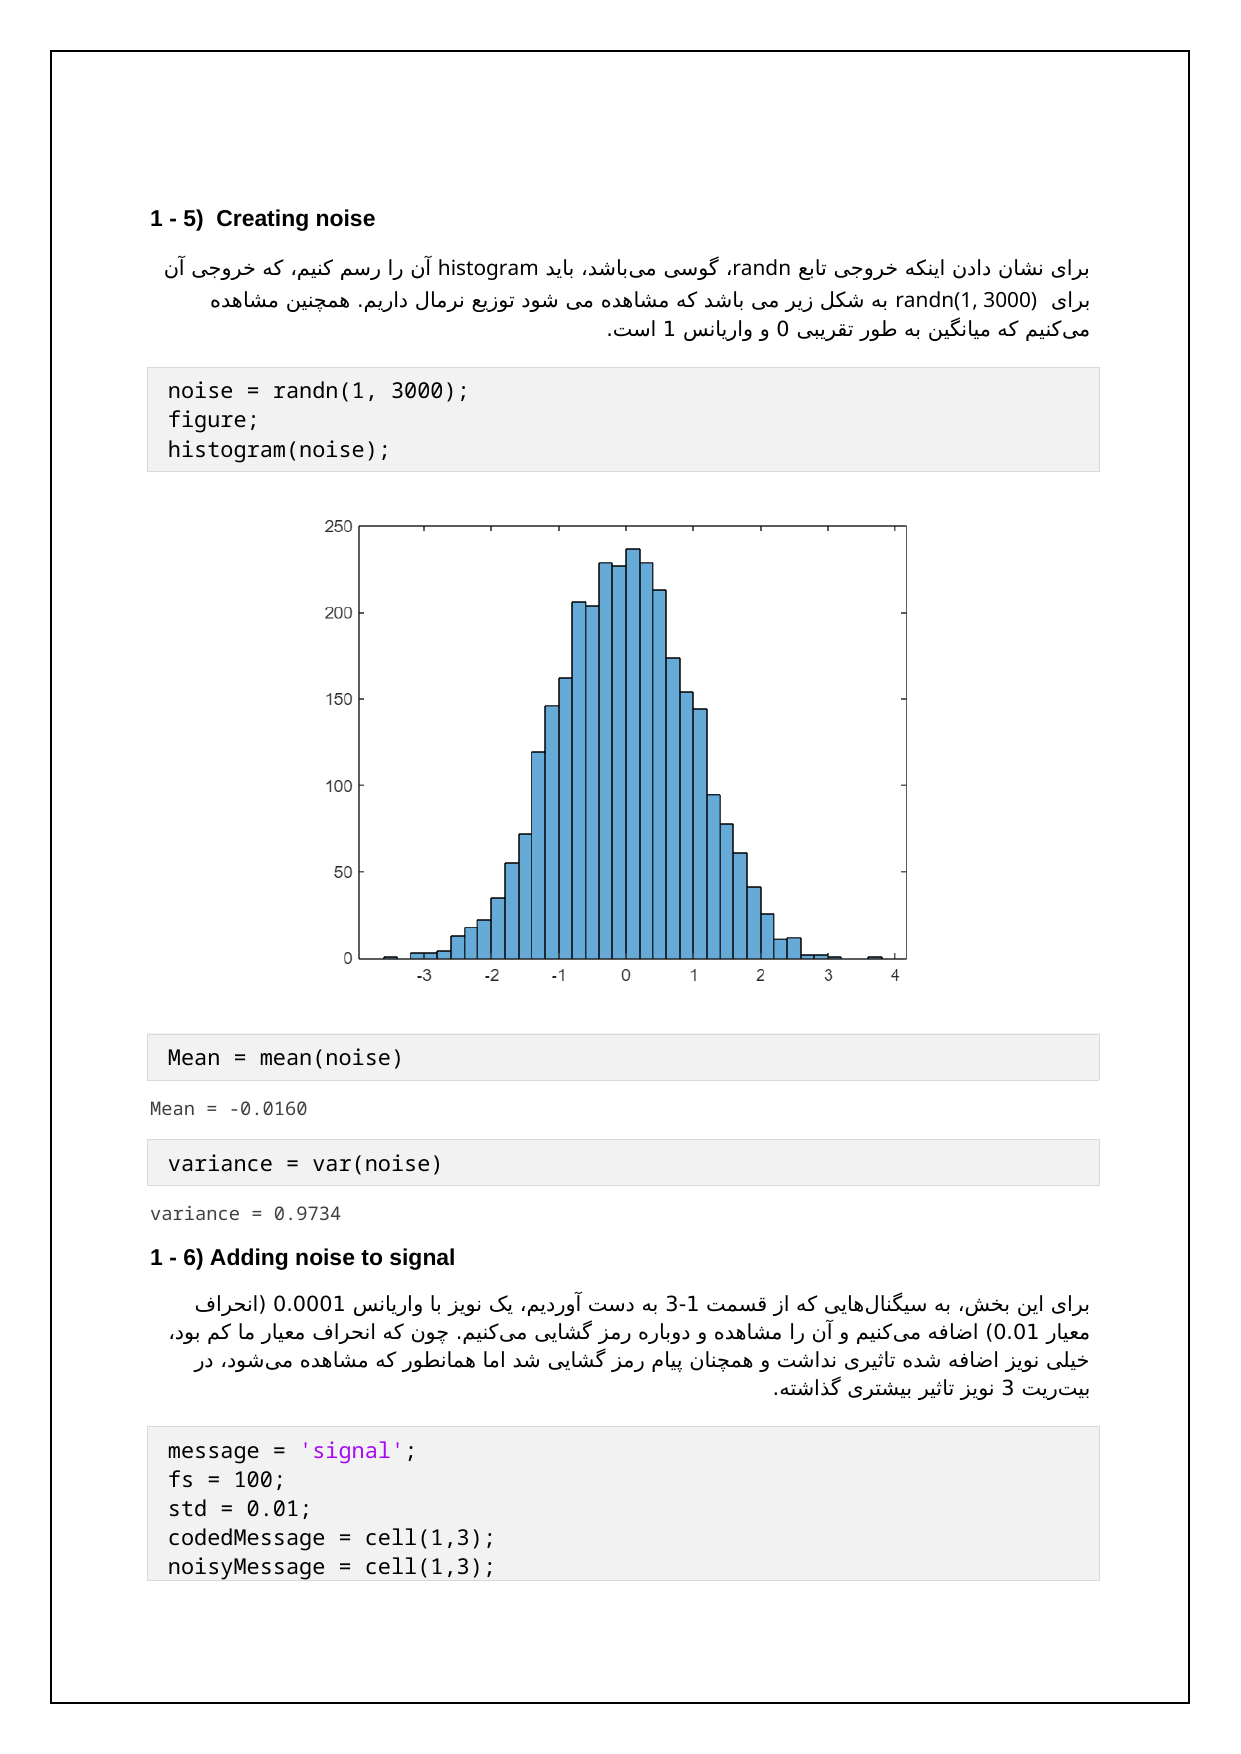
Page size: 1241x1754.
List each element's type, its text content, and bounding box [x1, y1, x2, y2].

text fs = 100; [148, 1455, 1099, 1484]
text variance = var(noise) [148, 1140, 1099, 1185]
text codedMessage = cell(1,3); [148, 1513, 1099, 1543]
text noise = randn(1, 3000); [148, 368, 1099, 396]
text Mean = mean(noise) [148, 1035, 1099, 1080]
subtitle 1 - 6) Adding noise to signal [150, 1244, 1090, 1270]
text برای نشان دادن اینکه خروجی تابع randn، گوسی می‌باشد، باید histogram آن را رسم کنیم، که خروجی آن برای randn(1, 3000) به شکل زیر می باشد که مشاهده می شود توزیع نرمال داریم. همچنین مشاهده می‌کنیم که میانگین به طور تقریبی 0 و واریانس 1 است. [150, 253, 1090, 341]
text noisyMessage = cell(1,3); [148, 1543, 1099, 1580]
text برای این بخش، به سیگنال‌هایی که از قسمت 1-3 به دست آوردیم، یک نویز با واریانس 0.0001 (انحراف معیار 0.01) اضافه می‌کنیم و آن را مشاهده و دوباره رمز گشایی می‌کنیم. چون که انحراف معیار ما کم بود، خیلی نویز اضافه شده تاثیری نداشت و همچنان پیام رمز گشایی شد اما همانطور که مشاهده می‌شود، در بیت‌ریت 3 نویز تاثیر بیشتری گذاشته. [150, 1292, 1090, 1400]
text Mean = -0.0160 [150, 1095, 1090, 1120]
picture [267, 486, 973, 1016]
subtitle 1 - 5) Creating noise [150, 204, 1090, 231]
text std = 0.01; [148, 1484, 1099, 1513]
text figure; [148, 396, 1099, 425]
text variance = 0.9734 [150, 1200, 1090, 1226]
text histogram(noise); [148, 425, 1099, 471]
text message = 'signal'; [148, 1427, 1099, 1455]
